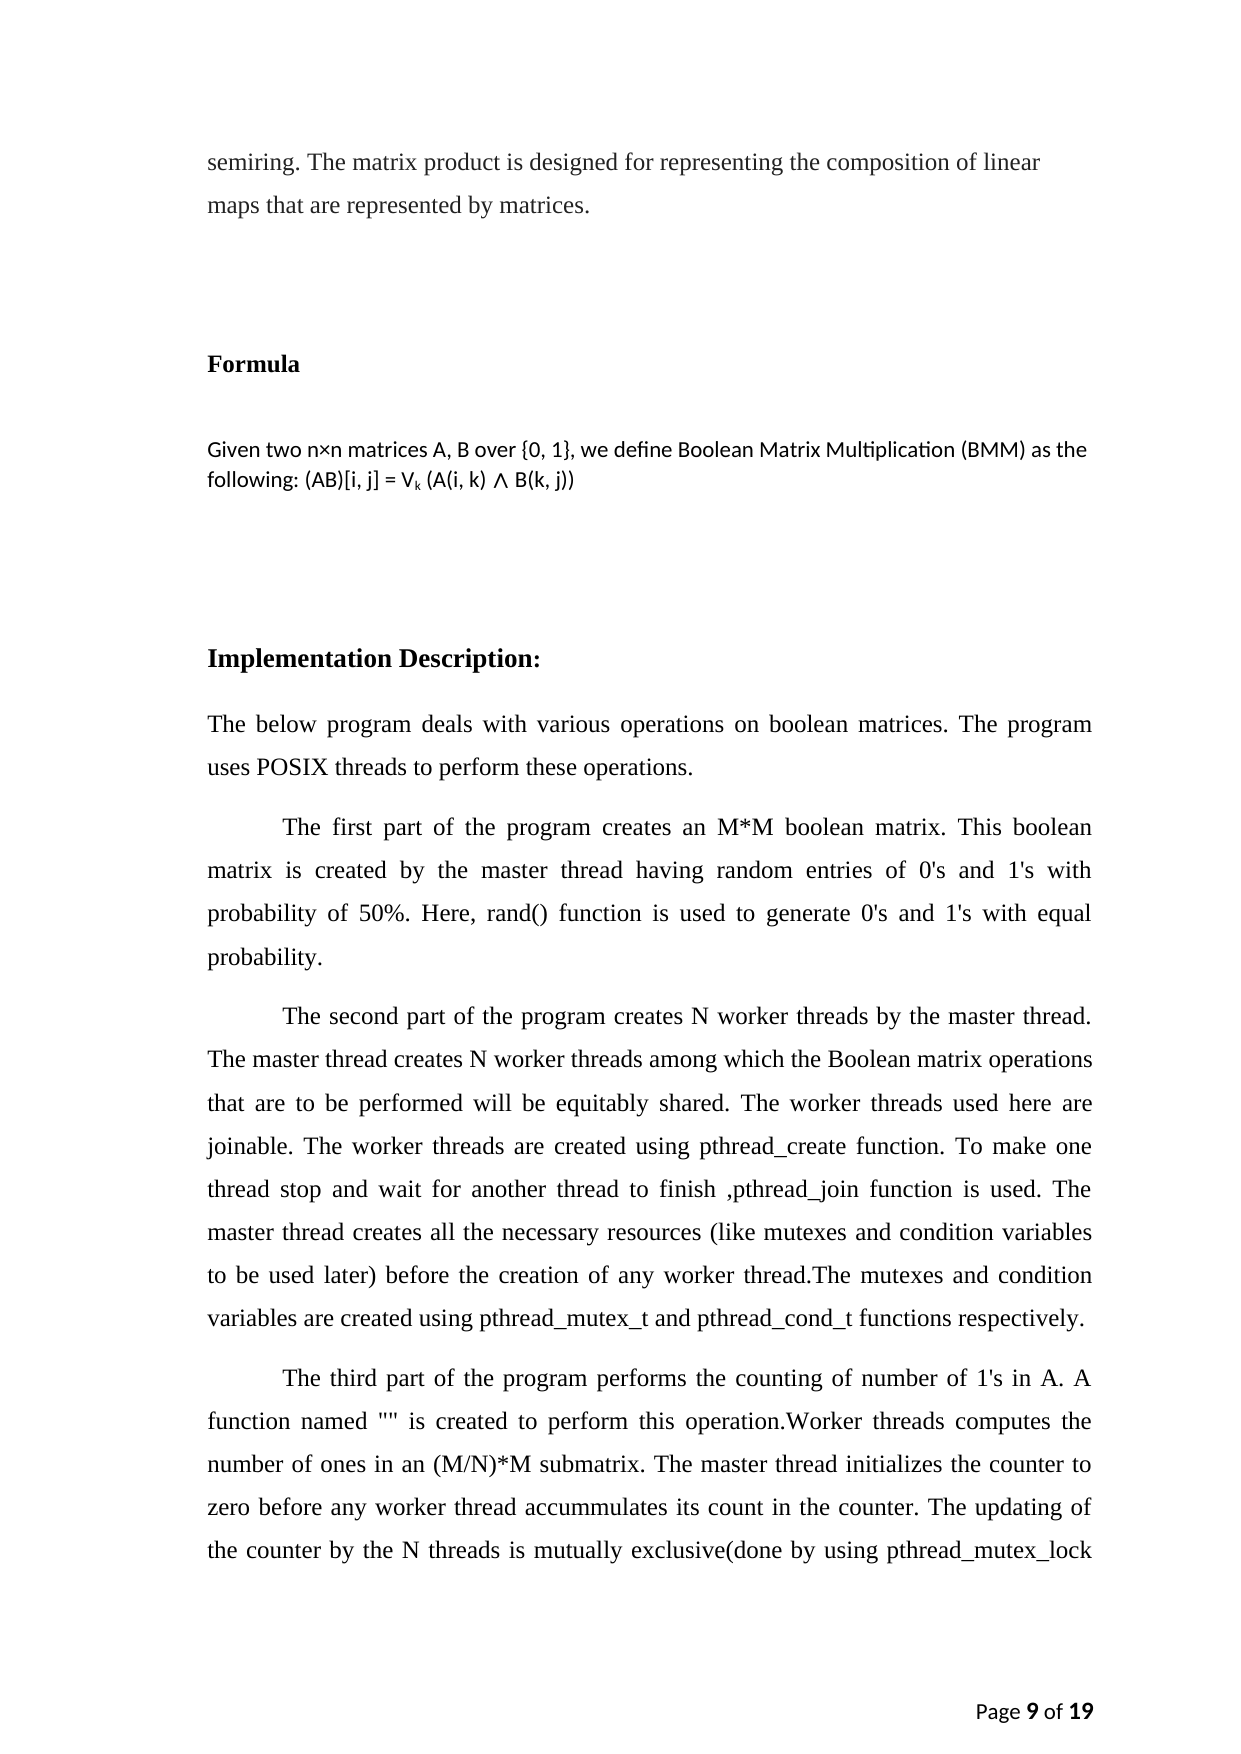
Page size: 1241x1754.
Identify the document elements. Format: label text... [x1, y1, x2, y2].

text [207, 1363, 1093, 1564]
text The first part of the program creates an M*M boolean matrix. This boolean matrix is created by the master thread having random entries of 0's and 1's with probability of 50%. Here, rand() function is used to generate 0's and 1's with equal probability. [207, 812, 1093, 970]
text Formula [207, 349, 1093, 377]
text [207, 147, 1093, 219]
text Given two n×n matrices A, B over {0, 1}, we define Boolean Matrix Multiplication (BMM) as the following: (AB)[i, j] = Vk (A(i, k) ∧ B(k, j)) [207, 435, 1093, 493]
text The second part of the program creates N worker threads by the master thread. The master thread creates N worker threads among which the Boolean matrix operations that are to be performed will be equitably shared. The worker threads used here are joinable. The worker threads are created using pthread_create function. To make one thread stop and wait for another thread to finish ,pthread_join function is used. The master thread creates all the necessary resources (like mutexes and condition variables to be used later) before the creation of any worker thread.The mutexes and condition variables are created using pthread_mutex_t and pthread_cond_t functions respectively. [207, 1001, 1093, 1332]
text Implementation Description: [207, 642, 1093, 673]
text The below program deals with various operations on boolean matrices. The program uses POSIX threads to perform these operations. [207, 709, 1093, 781]
